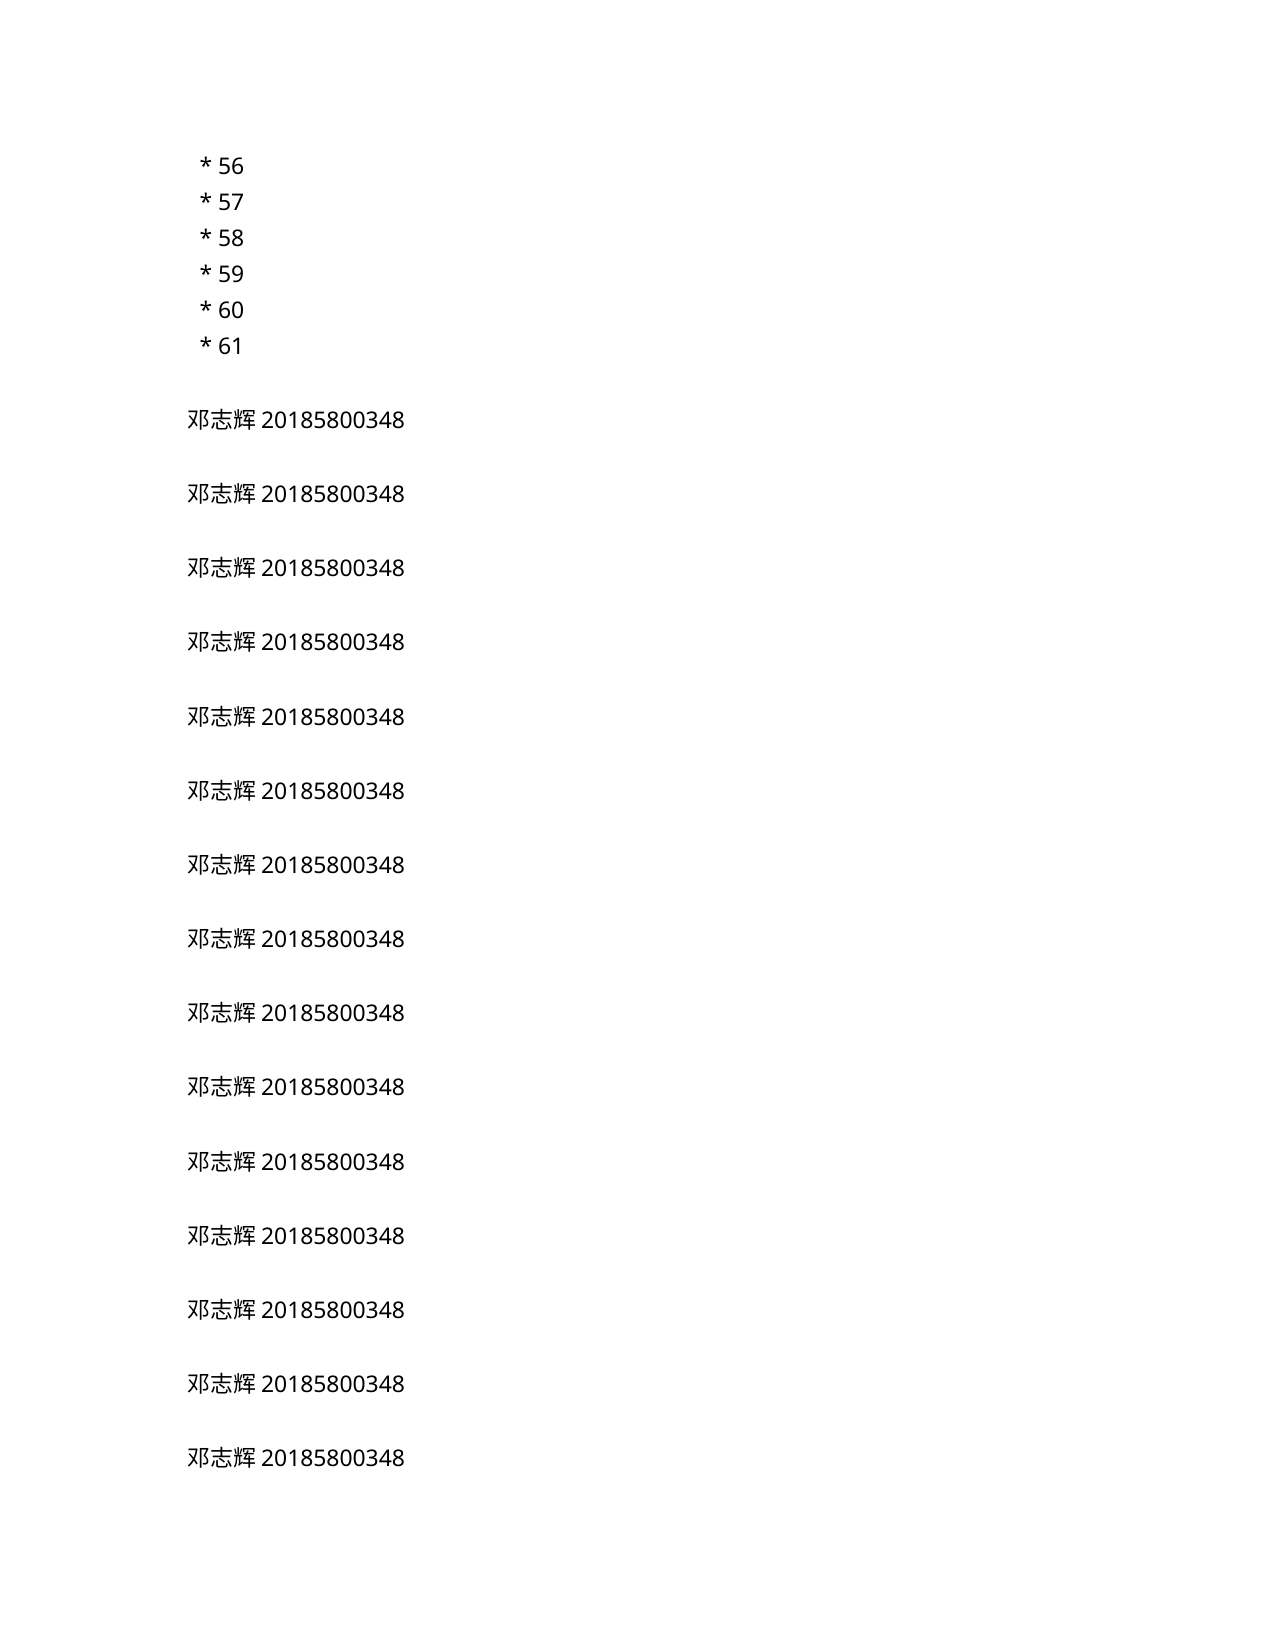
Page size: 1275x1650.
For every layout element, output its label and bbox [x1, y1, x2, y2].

text [187, 150, 1087, 1473]
